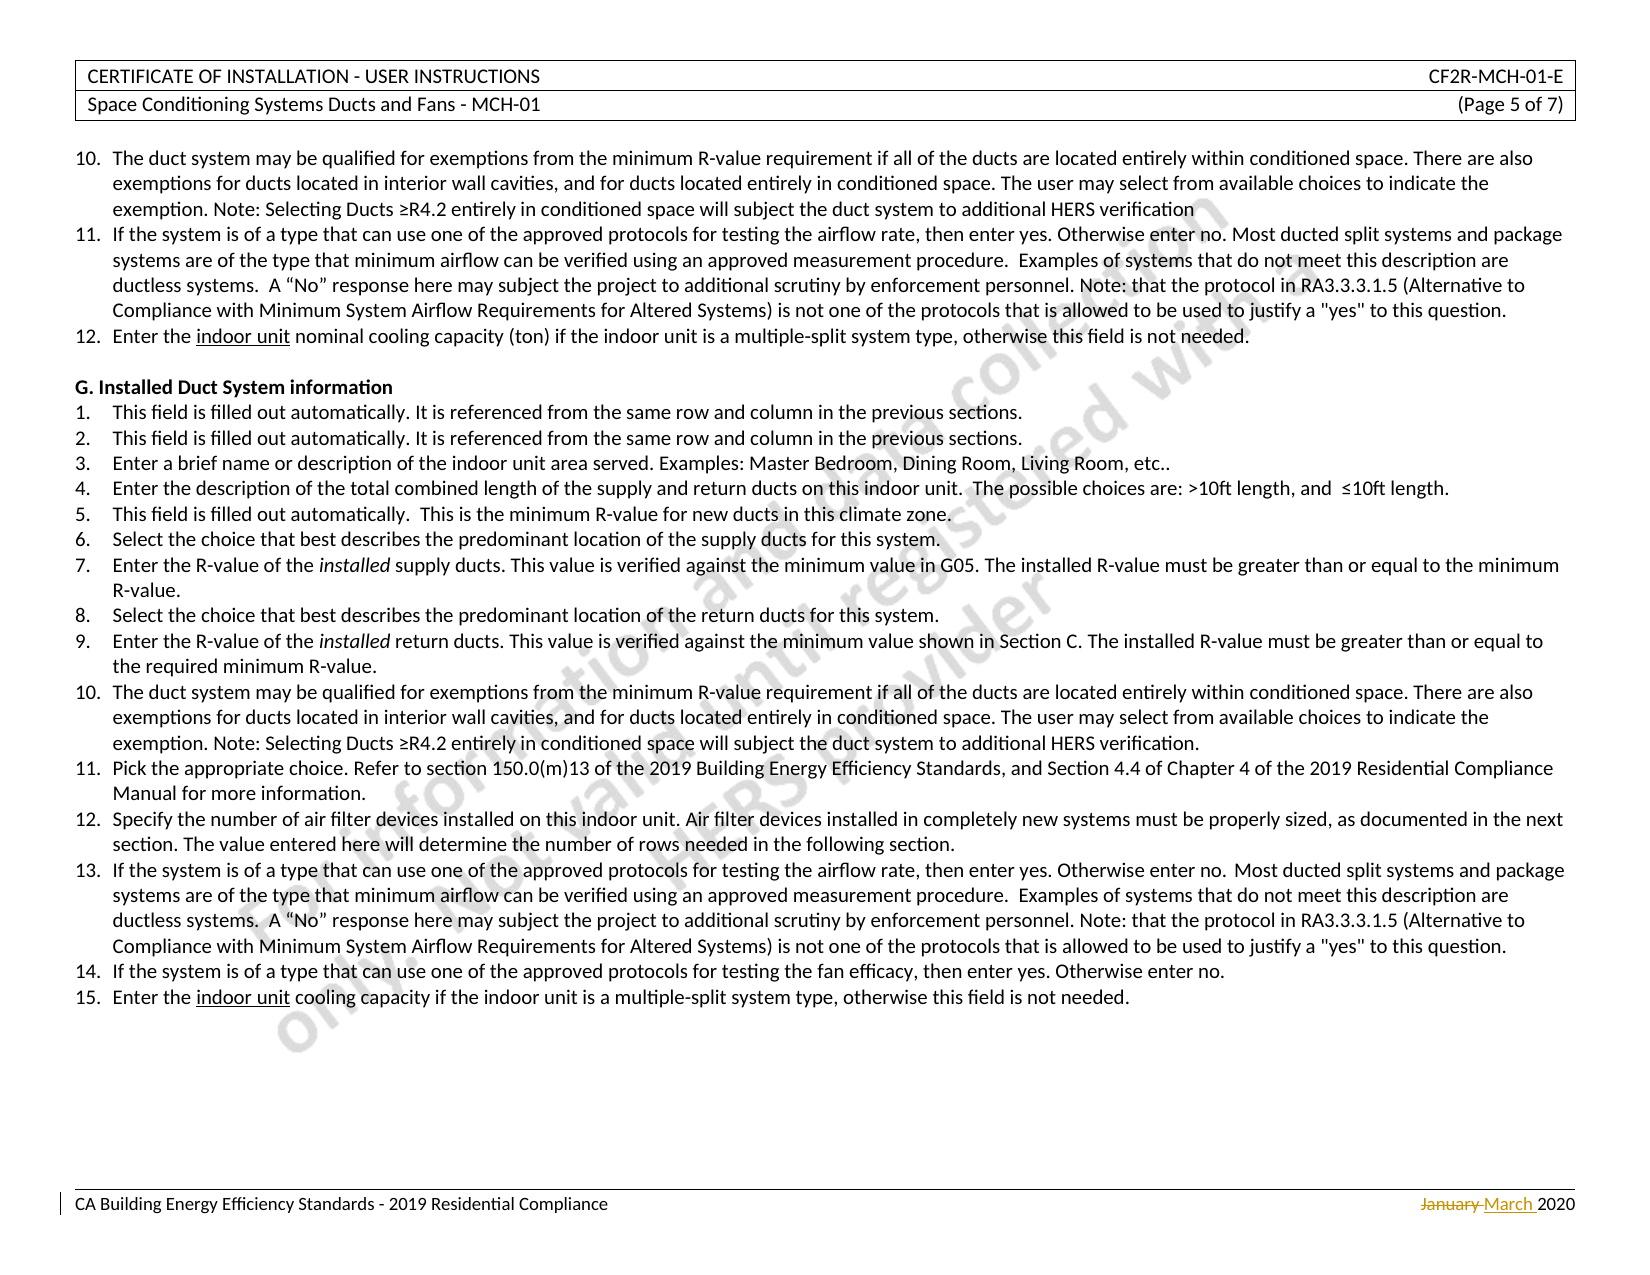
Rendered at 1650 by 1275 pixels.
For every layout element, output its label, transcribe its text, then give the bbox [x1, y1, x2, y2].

list This field is filled out automatically. It is referenced from the same row and column in the previous sections. [75, 425, 1575, 450]
list If the system is of a type that can use one of the approved protocols for testing the fan efficacy, then enter yes. Otherwise enter no. [75, 958, 1575, 984]
list Select the choice that best describes the predominant location of the return ducts for this system. [75, 603, 1575, 628]
list Enter the indoor unit nominal cooling capacity (ton) if the indoor unit is a multiple-split system type, otherwise this field is not needed. [75, 323, 1575, 348]
list If the system is of a type that can use one of the approved protocols for testing the airflow rate, then enter yes. Otherwise enter no. Most ducted split systems and package systems are of the type that minimum airflow can be verified using an approved measurement procedure. Examples of systems that do not meet this description are ductless systems. A “No” response here may subject the project to additional scrutiny by enforcement personnel. Note: that the protocol in RA3.3.3.1.5 (Alternative to Compliance with Minimum System Airflow Requirements for Altered Systems) is not one of the protocols that is allowed to be used to justify a "yes" to this question. [75, 857, 1575, 958]
list Select the choice that best describes the predominant location of the supply ducts for this system. [75, 526, 1575, 552]
list The duct system may be qualified for exemptions from the minimum R-value requirement if all of the ducts are located entirely within conditioned space. There are also exemptions for ducts located in interior wall cavities, and for ducts located entirely in conditioned space. The user may select from available choices to indicate the exemption. Note: Selecting Ducts ≥R4.2 entirely in conditioned space will subject the duct system to additional HERS verification [75, 145, 1575, 221]
list If the system is of a type that can use one of the approved protocols for testing the airflow rate, then enter yes. Otherwise enter no. Most ducted split systems and package systems are of the type that minimum airflow can be verified using an approved measurement procedure. Examples of systems that do not meet this description are ductless systems. A “No” response here may subject the project to additional scrutiny by enforcement personnel. Note: that the protocol in RA3.3.3.1.5 (Alternative to Compliance with Minimum System Airflow Requirements for Altered Systems) is not one of the protocols that is allowed to be used to justify a "yes" to this question. [75, 221, 1575, 323]
list The duct system may be qualified for exemptions from the minimum R-value requirement if all of the ducts are located entirely within conditioned space. There are also exemptions for ducts located in interior wall cavities, and for ducts located entirely in conditioned space. The user may select from available choices to indicate the exemption. Note: Selecting Ducts ≥R4.2 entirely in conditioned space will subject the duct system to additional HERS verification. [75, 679, 1575, 755]
list Enter the indoor unit cooling capacity if the indoor unit is a multiple-split system type, otherwise this field is not needed. [75, 984, 1575, 1009]
list Specify the number of air filter devices installed on this indoor unit. Air filter devices installed in completely new systems must be properly sized, as documented in the next section. The value entered here will determine the number of rows needed in the following section. [75, 806, 1575, 857]
list Pick the appropriate choice. Refer to section 150.0(m)13 of the 2019 Building Energy Efficiency Standards, and Section 4.4 of Chapter 4 of the 2019 Residential Compliance Manual for more information. [75, 755, 1575, 806]
list Enter the description of the total combined length of the supply and return ducts on this indoor unit. The possible choices are: >10ft length, and ≤10ft length. [75, 476, 1575, 501]
list This field is filled out automatically. It is referenced from the same row and column in the previous sections. [75, 399, 1575, 425]
list Enter the R-value of the installed supply ducts. This value is verified against the minimum value in G05. The installed R-value must be greater than or equal to the minimum R-value. [75, 552, 1575, 603]
text G. Installed Duct System information [75, 374, 1575, 399]
list This field is filled out automatically. This is the minimum R-value for new ducts in this climate zone. [75, 501, 1575, 526]
list Enter a brief name or description of the indoor unit area served. Examples: Master Bedroom, Dining Room, Living Room, etc.. [75, 450, 1575, 476]
list Enter the R-value of the installed return ducts. This value is verified against the minimum value shown in Section C. The installed R-value must be greater than or equal to the required minimum R-value. [75, 628, 1575, 679]
